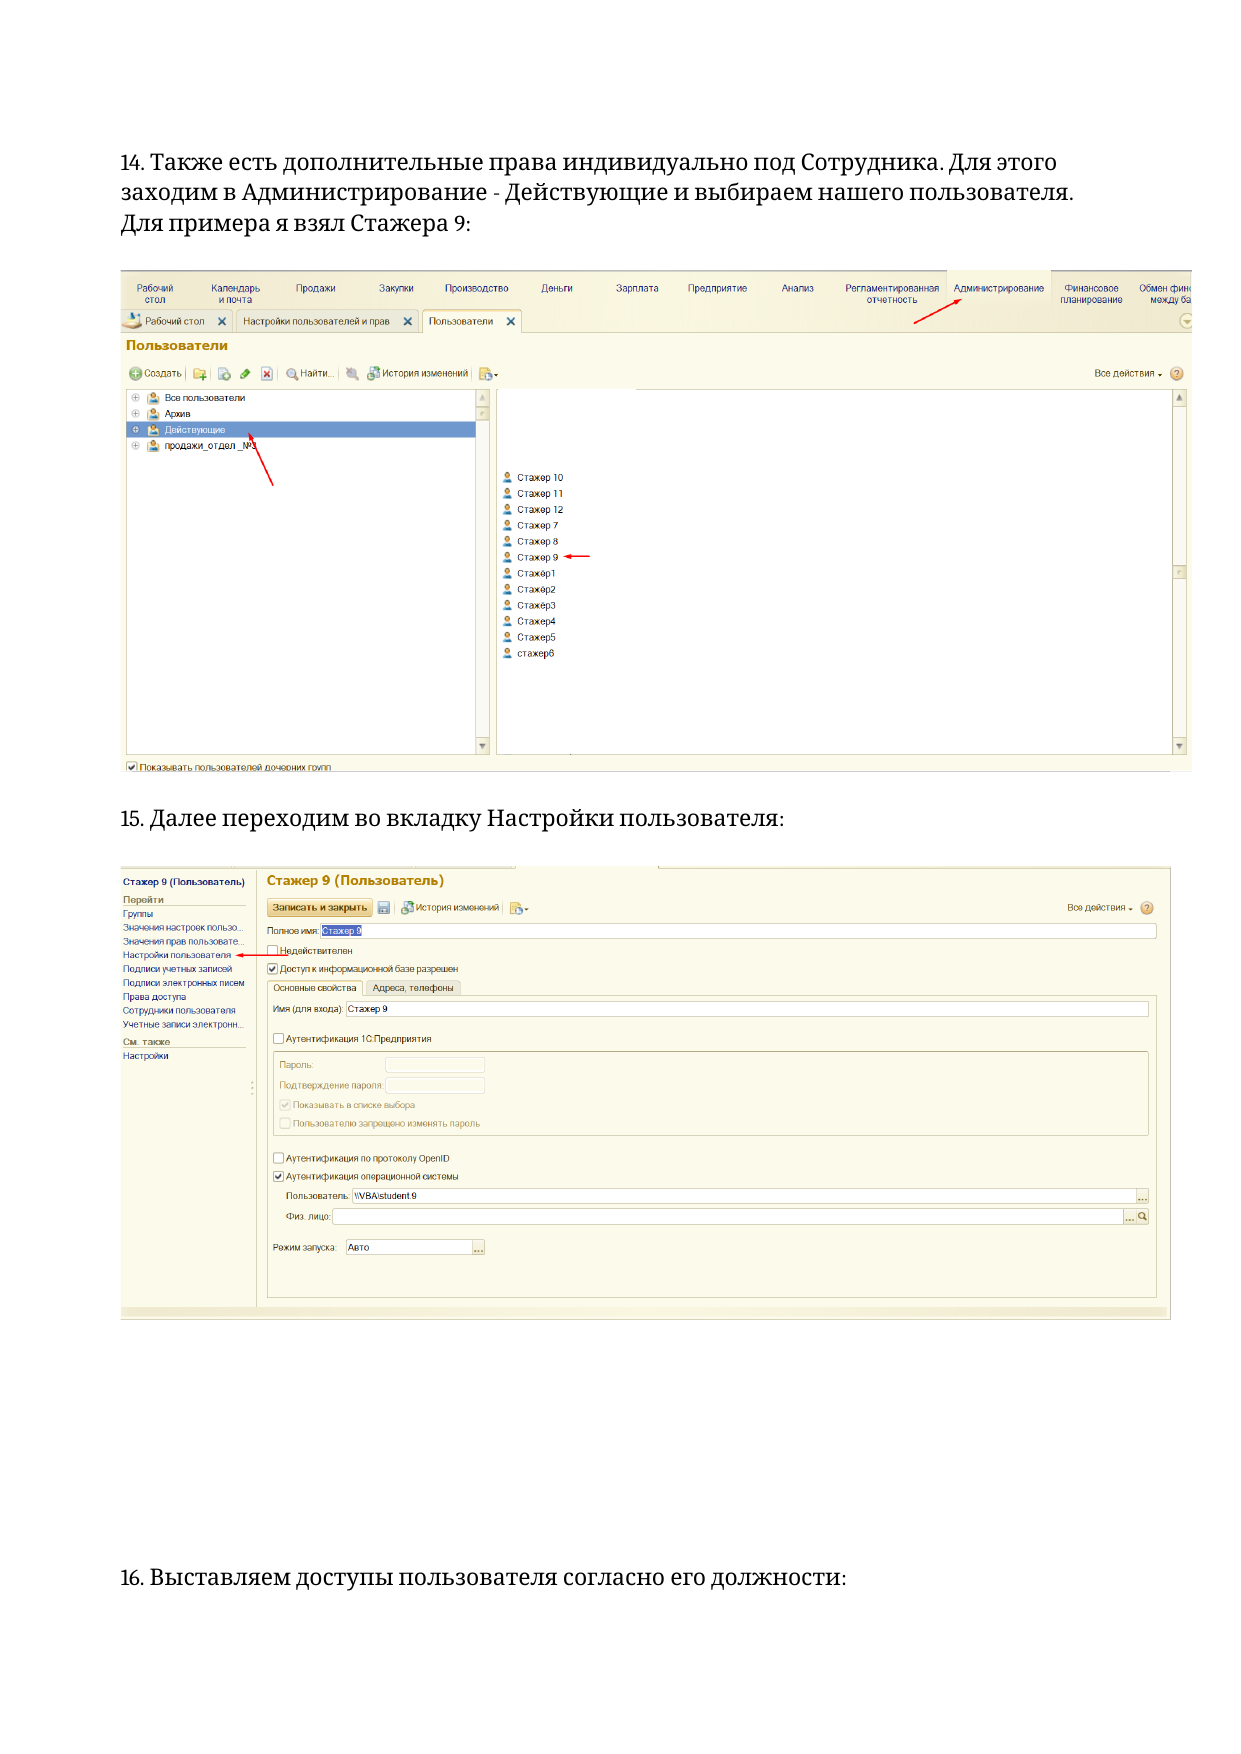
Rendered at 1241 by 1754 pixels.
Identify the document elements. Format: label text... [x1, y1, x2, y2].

text 14. Также есть дополнительные права индивидуально под Сотрудника. Для этого заходим в Администрирование - Действующие и выбираем нашего пользователя. Для примера я взял Стажера 9: [121, 150, 1090, 237]
text 16. Выставляем доступы пользователя согласно его должности: [121, 1565, 1090, 1591]
text 15. Далее переходим во вкладку Настройки пользователя: [121, 806, 1090, 832]
picture [120, 866, 1171, 1320]
picture [120, 270, 1193, 772]
